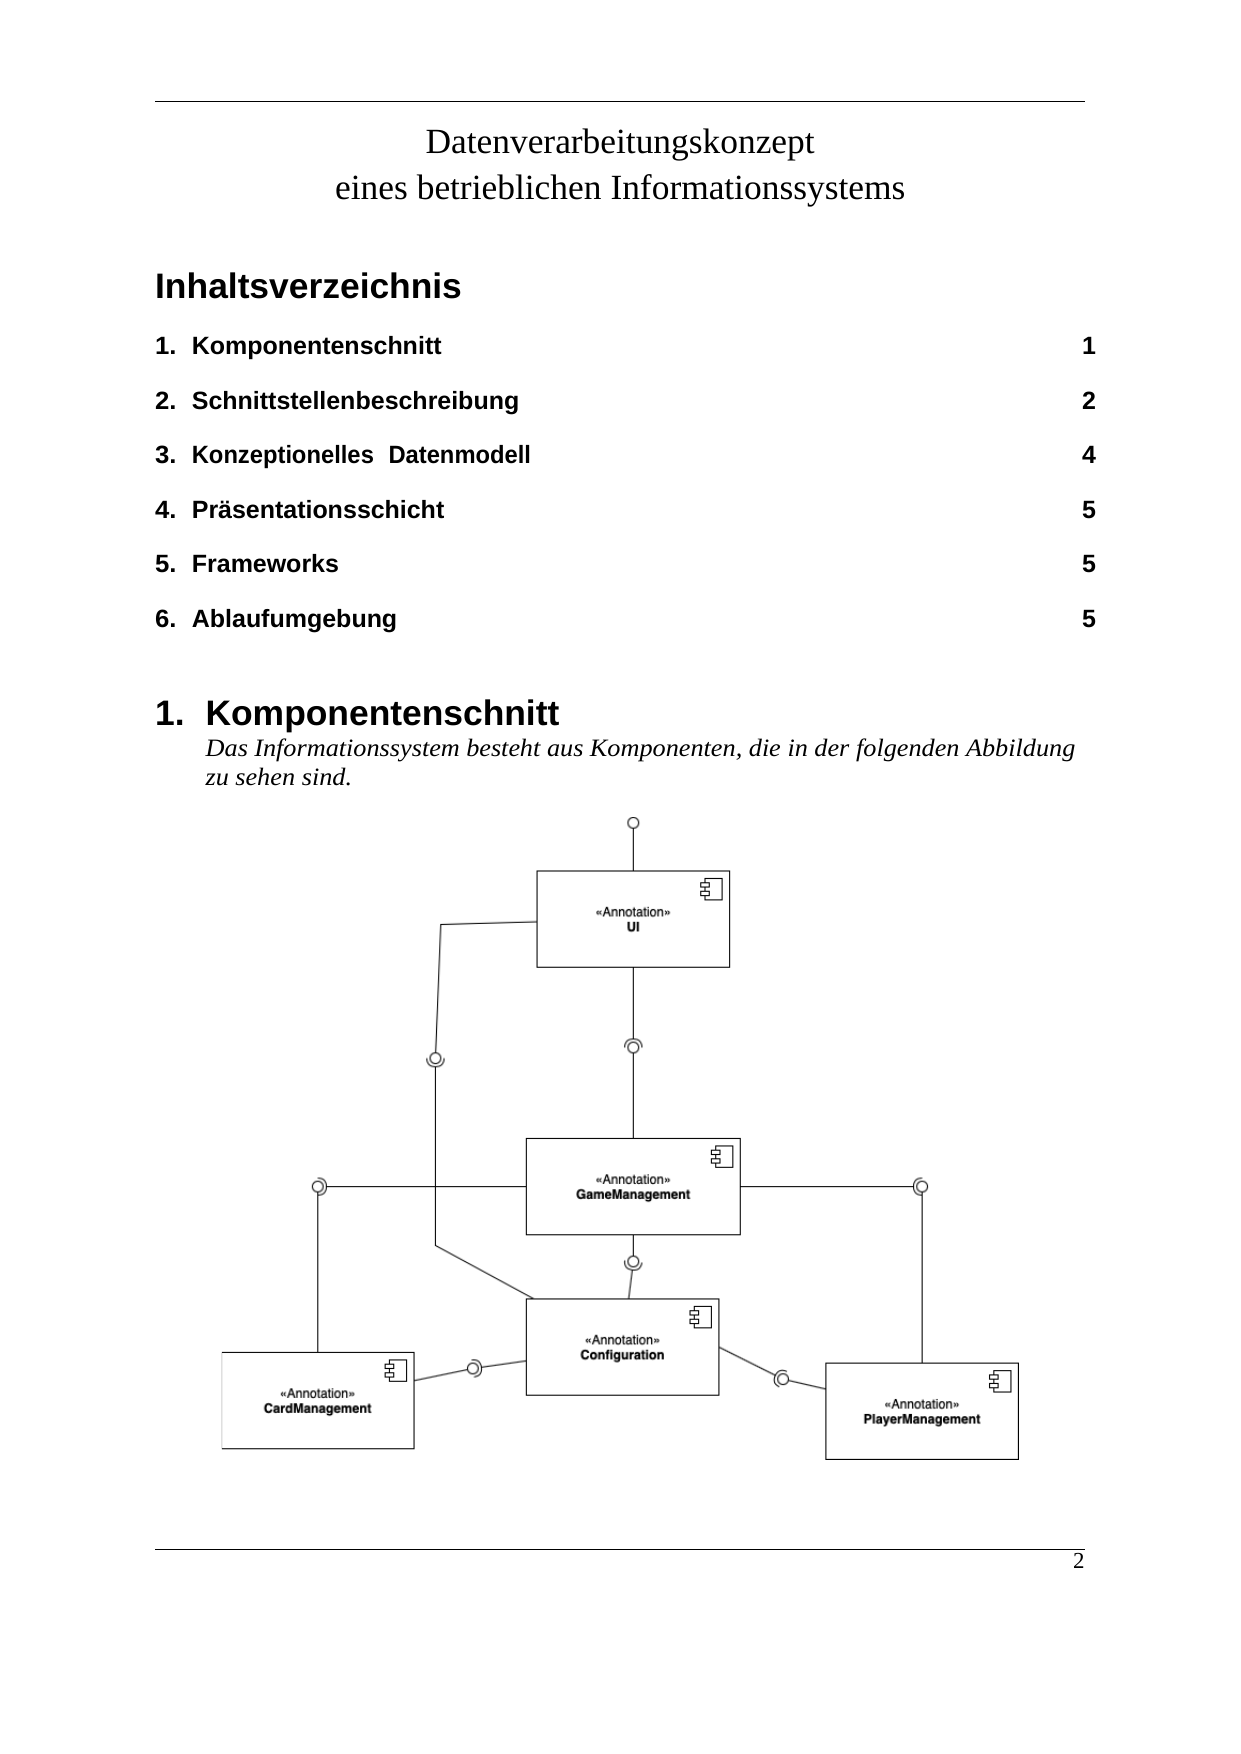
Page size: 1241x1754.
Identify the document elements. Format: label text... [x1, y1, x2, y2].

subtitle Komponentenschnitt [155, 692, 1096, 733]
text Das Informationssystem besteht aus Komponenten, die in der folgenden Abbildung zu sehen sind. [205, 733, 1096, 791]
subtitle eines betrieblichen Informationssystems [334, 167, 907, 207]
text Inhaltsverzeichnis [155, 265, 1096, 306]
subtitle Datenverarbeitungskonzept [334, 121, 907, 162]
picture [221, 817, 1019, 1460]
